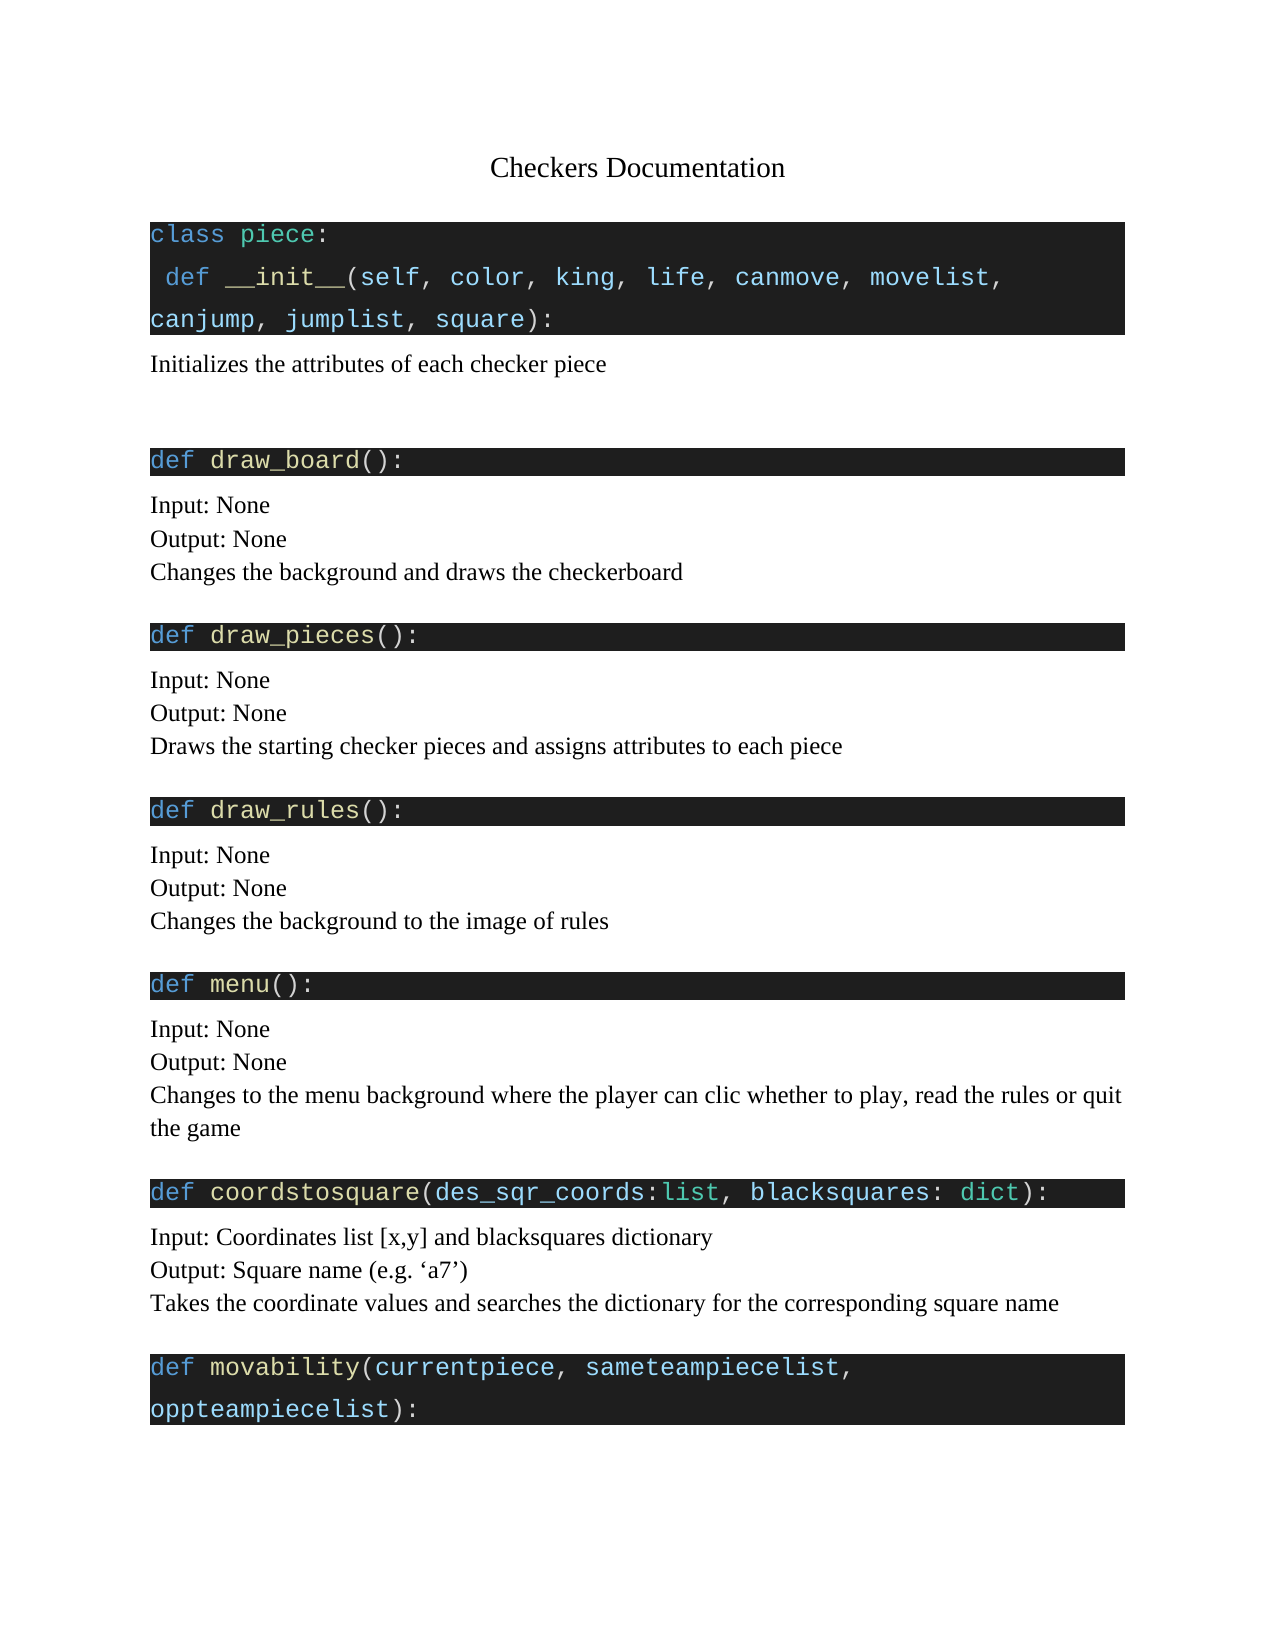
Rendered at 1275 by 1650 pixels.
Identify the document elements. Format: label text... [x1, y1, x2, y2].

text Changes the background to the image of rules [150, 906, 1125, 934]
text Draws the starting checker pieces and assigns attributes to each piece [150, 731, 1125, 760]
text Output: Square name (e.g. ‘a7’) [150, 1255, 1125, 1284]
text def movability(currentpiece, sameteampiecelist, oppteampiecelist): [150, 1354, 1125, 1425]
text Checkers Documentation [150, 150, 1125, 183]
text def draw_rules(): [150, 797, 1125, 826]
text Output: None [150, 1047, 1125, 1076]
text def menu(): [150, 972, 1125, 1000]
text Output: None [150, 873, 1125, 902]
text def draw_pieces(): [150, 623, 1125, 651]
text Takes the coordinate values and searches the dictionary for the corresponding square name [150, 1288, 1125, 1317]
text Changes the background and draws the checkerboard [150, 557, 1125, 585]
text Output: None [150, 524, 1125, 552]
text def draw_board(): [150, 448, 1125, 476]
text Input: None [150, 491, 1125, 519]
text Input: None [150, 1014, 1125, 1043]
text Input: None [150, 665, 1125, 694]
text Initializes the attributes of each checker piece [150, 349, 1125, 378]
text Input: Coordinates list [x,y] and blacksquares dictionary [150, 1222, 1125, 1251]
text class piece: [150, 222, 1125, 250]
text Input: None [150, 840, 1125, 868]
text def coordstosquare(des_sqr_coords:list, blacksquares: dict): [150, 1179, 1125, 1208]
text Changes to the menu background where the player can clic whether to play, read the rules or quit the game [150, 1080, 1125, 1142]
text def __init__(self, color, king, life, canmove, movelist, canjump, jumplist, square): [150, 264, 1125, 335]
text Output: None [150, 698, 1125, 727]
